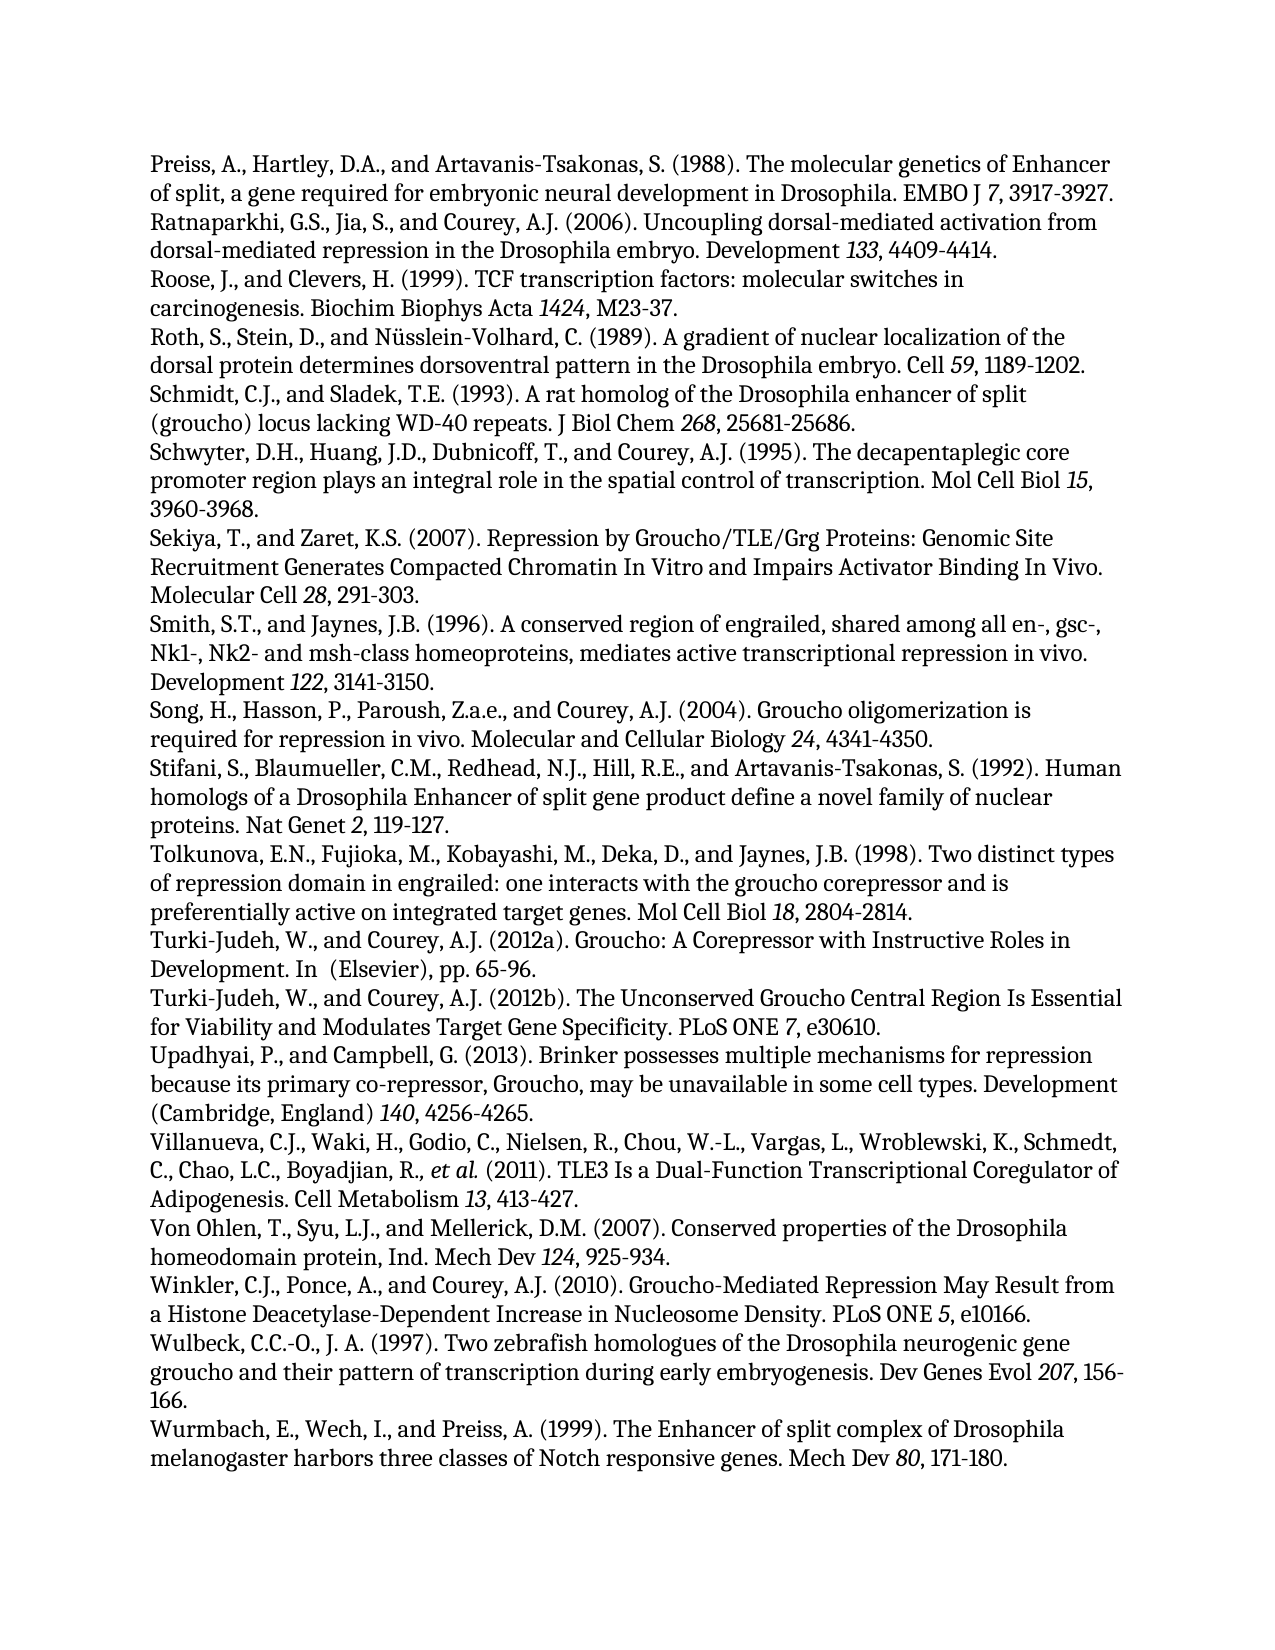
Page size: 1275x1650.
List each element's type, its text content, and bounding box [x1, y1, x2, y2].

text Schwyter, D.H., Huang, J.D., Dubnicoff, T., and Courey, A.J. (1995). The decapentaplegic core promoter region plays an integral role in the spatial control of transcription. Mol Cell Biol 15, 3960-3968. [150, 437, 1125, 524]
text Wurmbach, E., Wech, I., and Preiss, A. (1999). The Enhancer of split complex of Drosophila melanogaster harbors three classes of Notch responsive genes. Mech Dev 80, 171-180. [150, 1415, 1125, 1472]
text Roose, J., and Clevers, H. (1999). TCF transcription factors: molecular switches in carcinogenesis. Biochim Biophys Acta 1424, M23-37. [150, 265, 1125, 322]
text Von Ohlen, T., Syu, L.J., and Mellerick, D.M. (2007). Conserved properties of the Drosophila homeodomain protein, Ind. Mech Dev 124, 925-934. [150, 1214, 1125, 1271]
text Turki-Judeh, W., and Courey, A.J. (2012a). Groucho: A Corepressor with Instructive Roles in Development. In (Elsevier), pp. 65-96. [150, 926, 1125, 984]
text Tolkunova, E.N., Fujioka, M., Kobayashi, M., Deka, D., and Jaynes, J.B. (1998). Two distinct types of repression domain in engrailed: one interacts with the groucho corepressor and is preferentially active on integrated target genes. Mol Cell Biol 18, 2804-2814. [150, 840, 1125, 926]
text Wulbeck, C.C.-O., J. A. (1997). Two zebrafish homologues of the Drosophila neurogenic gene groucho and their pattern of transcription during early embryogenesis. Dev Genes Evol 207, 156-166. [150, 1329, 1125, 1415]
text Schmidt, C.J., and Sladek, T.E. (1993). A rat homolog of the Drosophila enhancer of split (groucho) locus lacking WD-40 repeats. J Biol Chem 268, 25681-25686. [150, 380, 1125, 437]
text Roth, S., Stein, D., and Nüsslein-Volhard, C. (1989). A gradient of nuclear localization of the dorsal protein determines dorsoventral pattern in the Drosophila embryo. Cell 59, 1189-1202. [150, 322, 1125, 380]
text Preiss, A., Hartley, D.A., and Artavanis-Tsakonas, S. (1988). The molecular genetics of Enhancer of split, a gene required for embryonic neural development in Drosophila. EMBO J 7, 3917-3927. [150, 150, 1125, 207]
text Ratnaparkhi, G.S., Jia, S., and Courey, A.J. (2006). Uncoupling dorsal-mediated activation from dorsal-mediated repression in the Drosophila embryo. Development 133, 4409-4414. [150, 207, 1125, 265]
text Sekiya, T., and Zaret, K.S. (2007). Repression by Groucho/TLE/Grg Proteins: Genomic Site Recruitment Generates Compacted Chromatin In Vitro and Impairs Activator Binding In Vivo. Molecular Cell 28, 291-303. [150, 524, 1125, 610]
text Villanueva, C.J., Waki, H., Godio, C., Nielsen, R., Chou, W.-L., Vargas, L., Wroblewski, K., Schmedt, C., Chao, L.C., Boyadjian, R., et al. (2011). TLE3 Is a Dual-Function Transcriptional Coregulator of Adipogenesis. Cell Metabolism 13, 413-427. [150, 1127, 1125, 1214]
text Stifani, S., Blaumueller, C.M., Redhead, N.J., Hill, R.E., and Artavanis-Tsakonas, S. (1992). Human homologs of a Drosophila Enhancer of split gene product define a novel family of nuclear proteins. Nat Genet 2, 119-127. [150, 754, 1125, 840]
text Smith, S.T., and Jaynes, J.B. (1996). A conserved region of engrailed, shared among all en-, gsc-, Nk1-, Nk2- and msh-class homeoproteins, mediates active transcriptional repression in vivo. Development 122, 3141-3150. [150, 610, 1125, 696]
text Winkler, C.J., Ponce, A., and Courey, A.J. (2010). Groucho-Mediated Repression May Result from a Histone Deacetylase-Dependent Increase in Nucleosome Density. PLoS ONE 5, e10166. [150, 1271, 1125, 1329]
text Upadhyai, P., and Campbell, G. (2013). Brinker possesses multiple mechanisms for repression because its primary co-repressor, Groucho, may be unavailable in some cell types. Development (Cambridge, England) 140, 4256-4265. [150, 1041, 1125, 1127]
text Turki-Judeh, W., and Courey, A.J. (2012b). The Unconserved Groucho Central Region Is Essential for Viability and Modulates Target Gene Specificity. PLoS ONE 7, e30610. [150, 984, 1125, 1041]
text Song, H., Hasson, P., Paroush, Z.a.e., and Courey, A.J. (2004). Groucho oligomerization is required for repression in vivo. Molecular and Cellular Biology 24, 4341-4350. [150, 696, 1125, 754]
